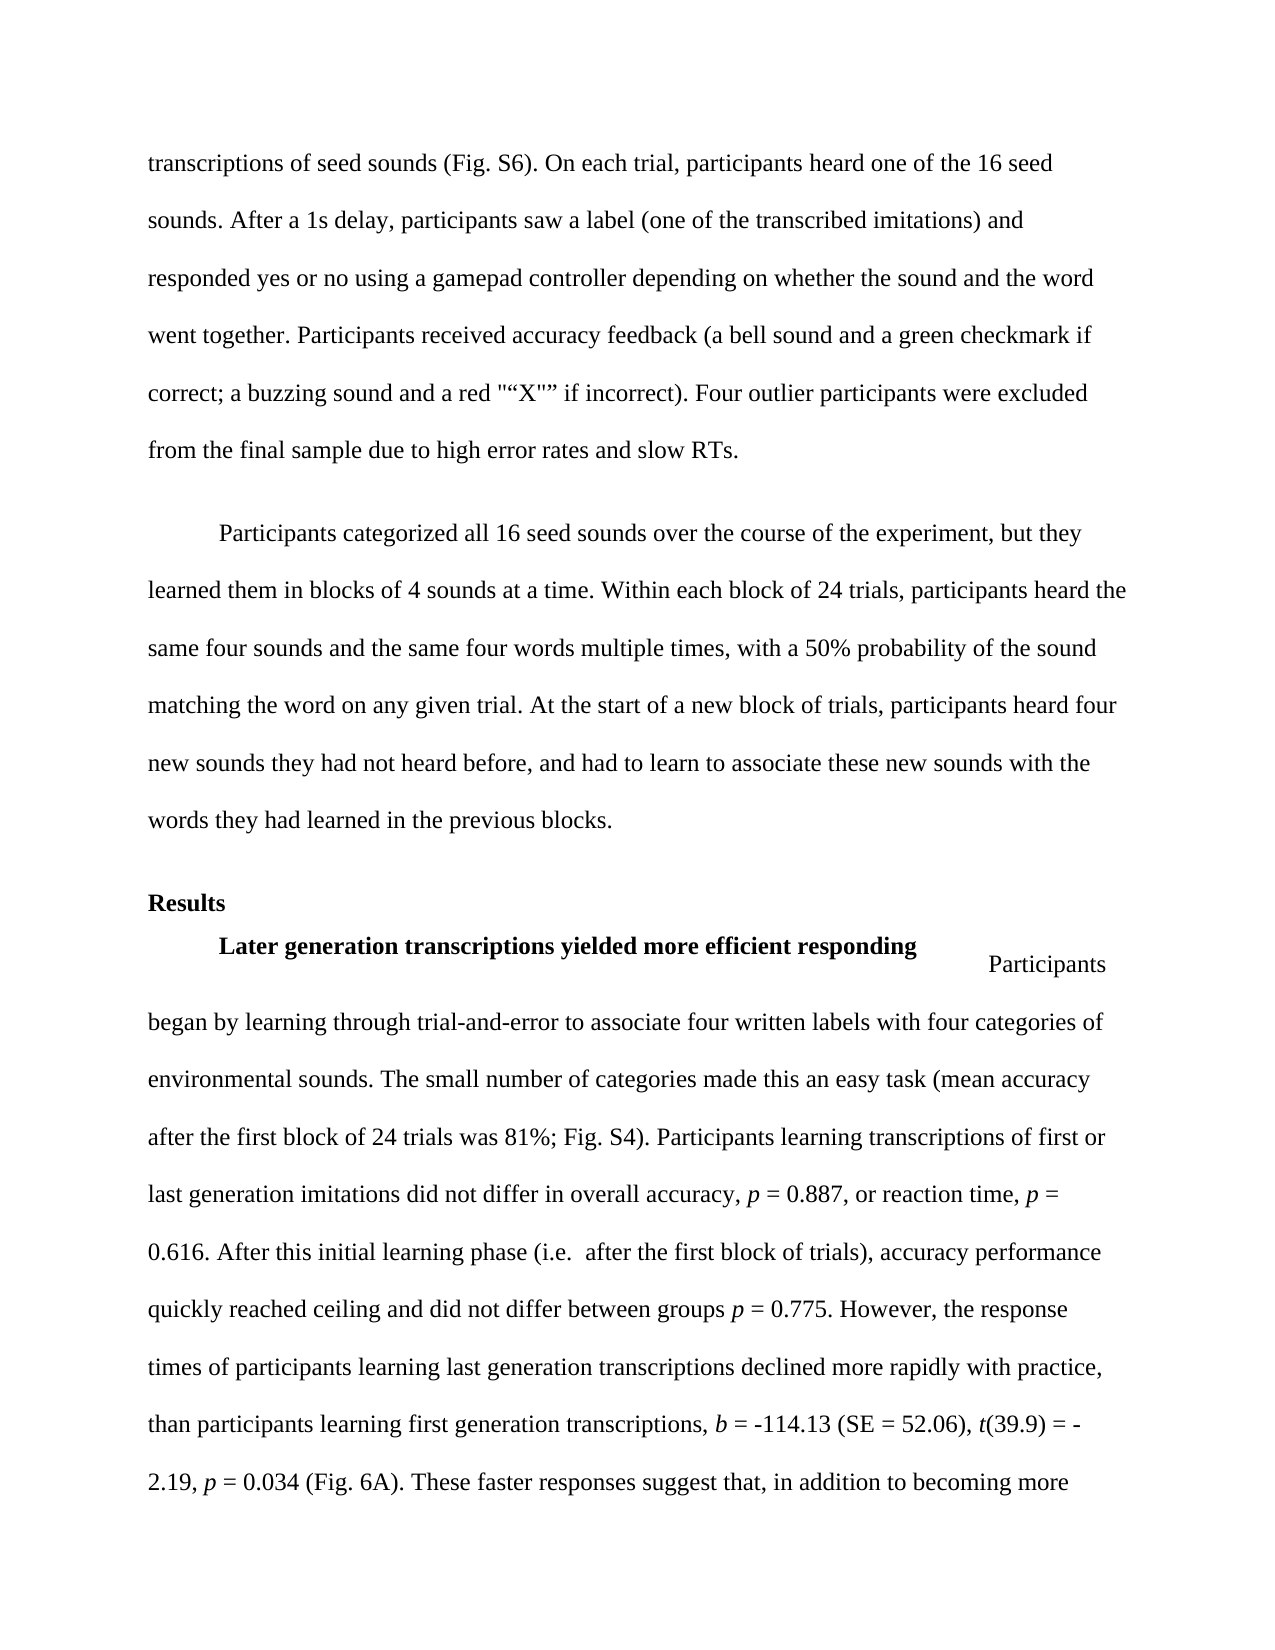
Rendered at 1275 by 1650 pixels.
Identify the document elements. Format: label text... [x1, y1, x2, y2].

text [148, 949, 1127, 1496]
subtitle Later generation transcriptions yielded more efficient responding [148, 931, 917, 960]
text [148, 148, 1127, 464]
subtitle Results [148, 888, 1127, 916]
text Participants categorized all 16 seed sounds over the course of the experiment, but they learned them in blocks of 4 sounds at a time. Within each block of 24 trials, participants heard the same four sounds and the same four words multiple times, with a 50% probability of the sound matching the word on any given trial. At the start of a new block of trials, participants heard four new sounds they had not heard before, and had to learn to associate these new sounds with the words they had learned in the previous blocks. [148, 518, 1127, 834]
